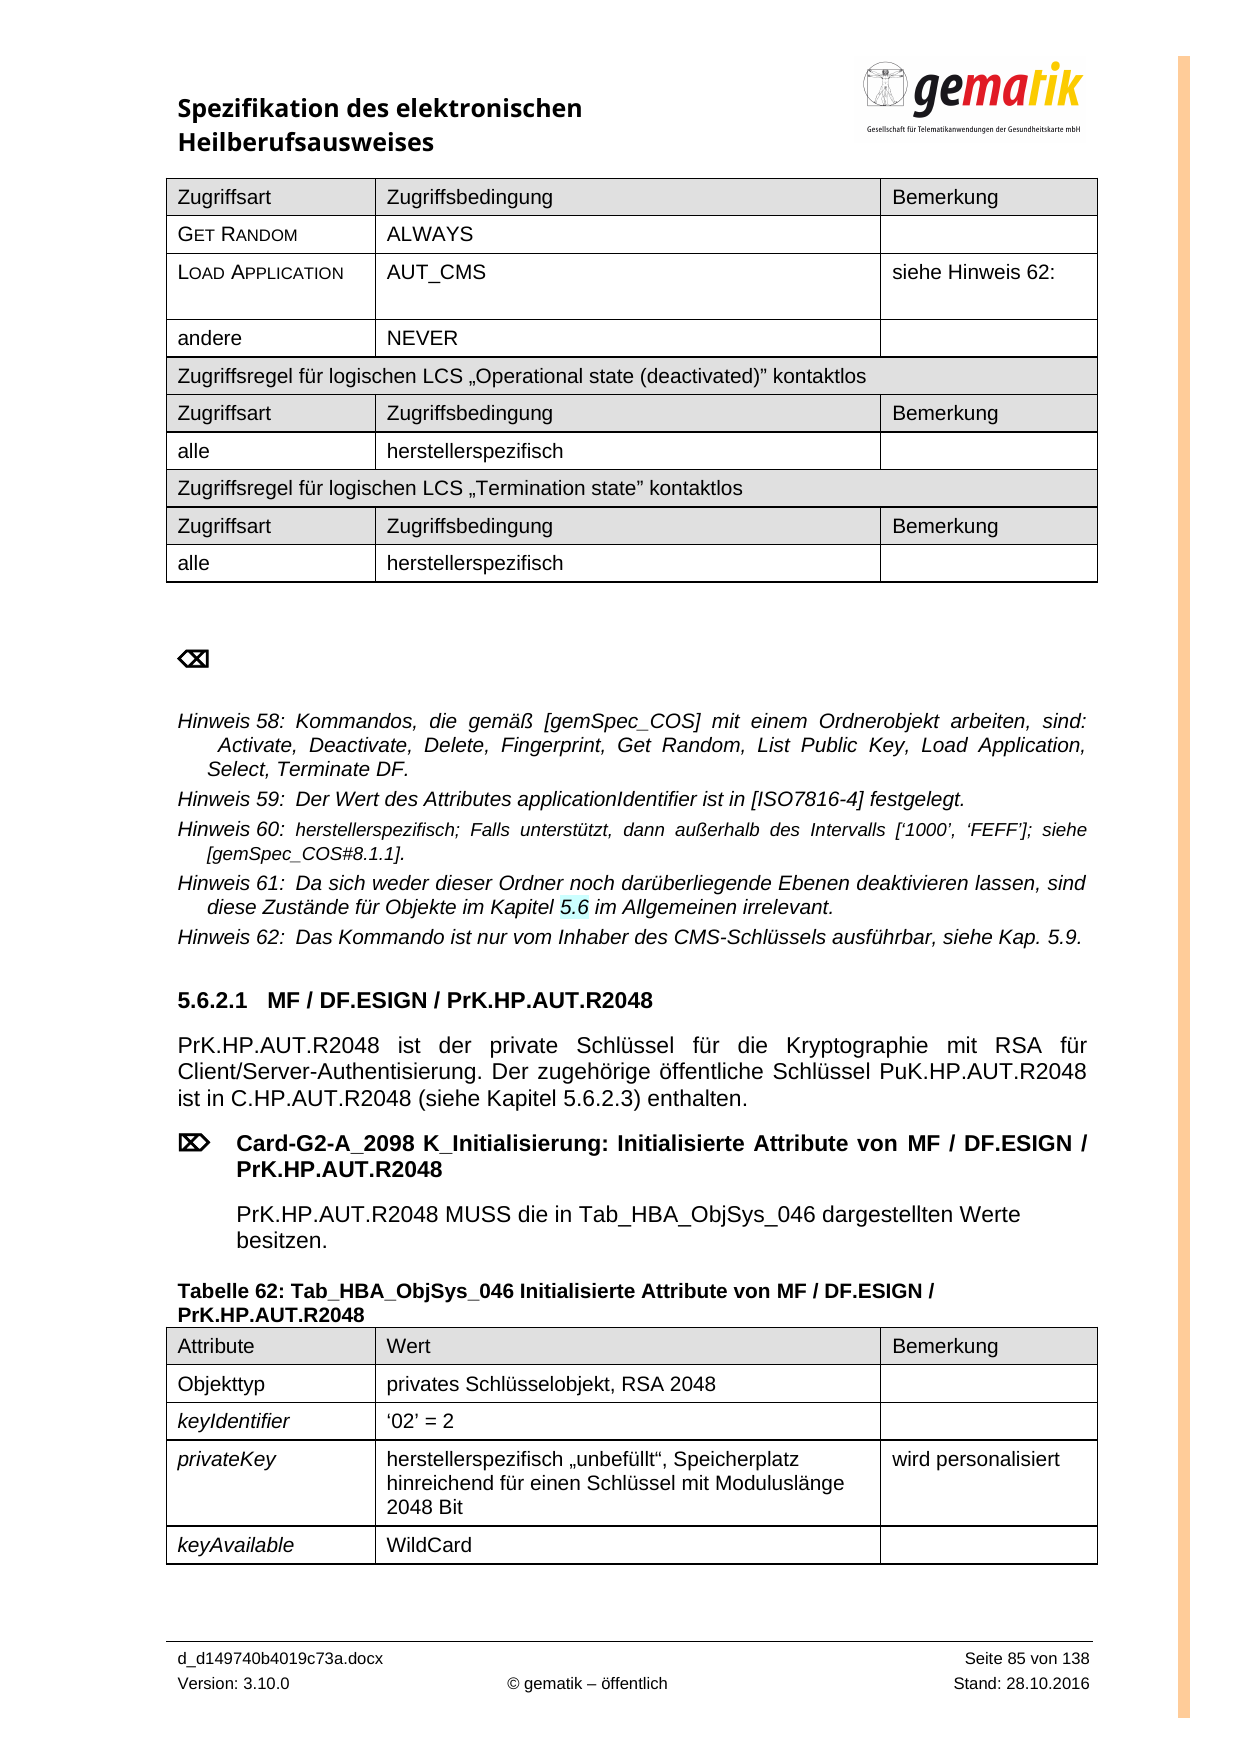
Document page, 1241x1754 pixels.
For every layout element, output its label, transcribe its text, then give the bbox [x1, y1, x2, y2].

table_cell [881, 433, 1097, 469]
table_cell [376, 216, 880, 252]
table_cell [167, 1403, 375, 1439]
text PrK.HP.AUT.R2048 MUSS die in Tab_HBA_ObjSys_046 dargestellten Werte besitzen. [236, 1201, 1087, 1254]
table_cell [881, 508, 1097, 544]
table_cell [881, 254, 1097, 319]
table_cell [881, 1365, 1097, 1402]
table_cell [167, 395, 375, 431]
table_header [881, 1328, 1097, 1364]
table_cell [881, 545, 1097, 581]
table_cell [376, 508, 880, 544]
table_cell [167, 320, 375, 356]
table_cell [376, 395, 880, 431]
picture [854, 56, 1086, 143]
text Kommandos, die gemäß [gemSpec_COS] mit einem Ordnerobjekt arbeiten, sind: Activate, Deactivate, Delete, Fingerprint, Get Random, List Public Key, Load Application, Select, Terminate DF. [177, 708, 1087, 780]
subtitle MF / DF.ESIGN / PrK.HP.AUT.R2048 [177, 987, 1087, 1013]
text Das Kommando ist nur vom Inhaber des CMS-Schlüssels ausführbar, siehe Kap. 5.9. [177, 925, 1087, 949]
text PrK.HP.AUT.R2048 ist der private Schlüssel für die Kryptographie mit RSA für Client/Server-Authentisierung. Der zugehörige öffentliche Schlüssel PuK.HP.AUT.R2048 ist in C.HP.AUT.R2048 (siehe Kapitel 5.6.2.3) enthalten. [177, 1032, 1087, 1111]
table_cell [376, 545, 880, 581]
text Da sich weder dieser Ordner noch darüberliegende Ebenen deaktivieren lassen, sind diese Zustände für Objekte im Kapitel 5.6 im Allgemeinen irrelevant. [177, 871, 1087, 919]
text herstellerspezifisch; Falls unterstützt, dann außerhalb des Intervalls [‘1000’, ‘FEFF’]; siehe [gemSpec_COS#8.1.1]. [177, 817, 1087, 865]
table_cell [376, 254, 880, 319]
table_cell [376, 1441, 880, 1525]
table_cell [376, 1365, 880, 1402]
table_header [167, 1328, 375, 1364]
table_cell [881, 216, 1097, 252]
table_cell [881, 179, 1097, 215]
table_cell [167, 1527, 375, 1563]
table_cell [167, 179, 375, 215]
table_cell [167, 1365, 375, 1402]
text Tabelle 62: Tab_HBA_ObjSys_046 Initialisierte Attribute von MF / DF.ESIGN / PrK.HP.AUT.R2048 [177, 1279, 1087, 1327]
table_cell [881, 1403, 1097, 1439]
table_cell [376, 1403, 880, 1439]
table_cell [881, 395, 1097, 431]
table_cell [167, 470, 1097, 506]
text Der Wert des Attributes applicationIdentifier ist in [ISO7816-4] festgelegt. [177, 787, 1087, 811]
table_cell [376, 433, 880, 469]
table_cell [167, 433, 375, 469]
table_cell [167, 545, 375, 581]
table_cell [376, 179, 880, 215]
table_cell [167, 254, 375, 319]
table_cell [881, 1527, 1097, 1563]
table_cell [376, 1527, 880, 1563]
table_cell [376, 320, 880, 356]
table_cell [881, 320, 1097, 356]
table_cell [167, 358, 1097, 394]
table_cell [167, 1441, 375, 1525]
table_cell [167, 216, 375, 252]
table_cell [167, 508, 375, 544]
text Card-G2-A_2098 K_Initialisierung: Initialisierte Attribute von MF / DF.ESIGN / PrK.HP.AUT.R2048 [177, 1129, 1087, 1182]
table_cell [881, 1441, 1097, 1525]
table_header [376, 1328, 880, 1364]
